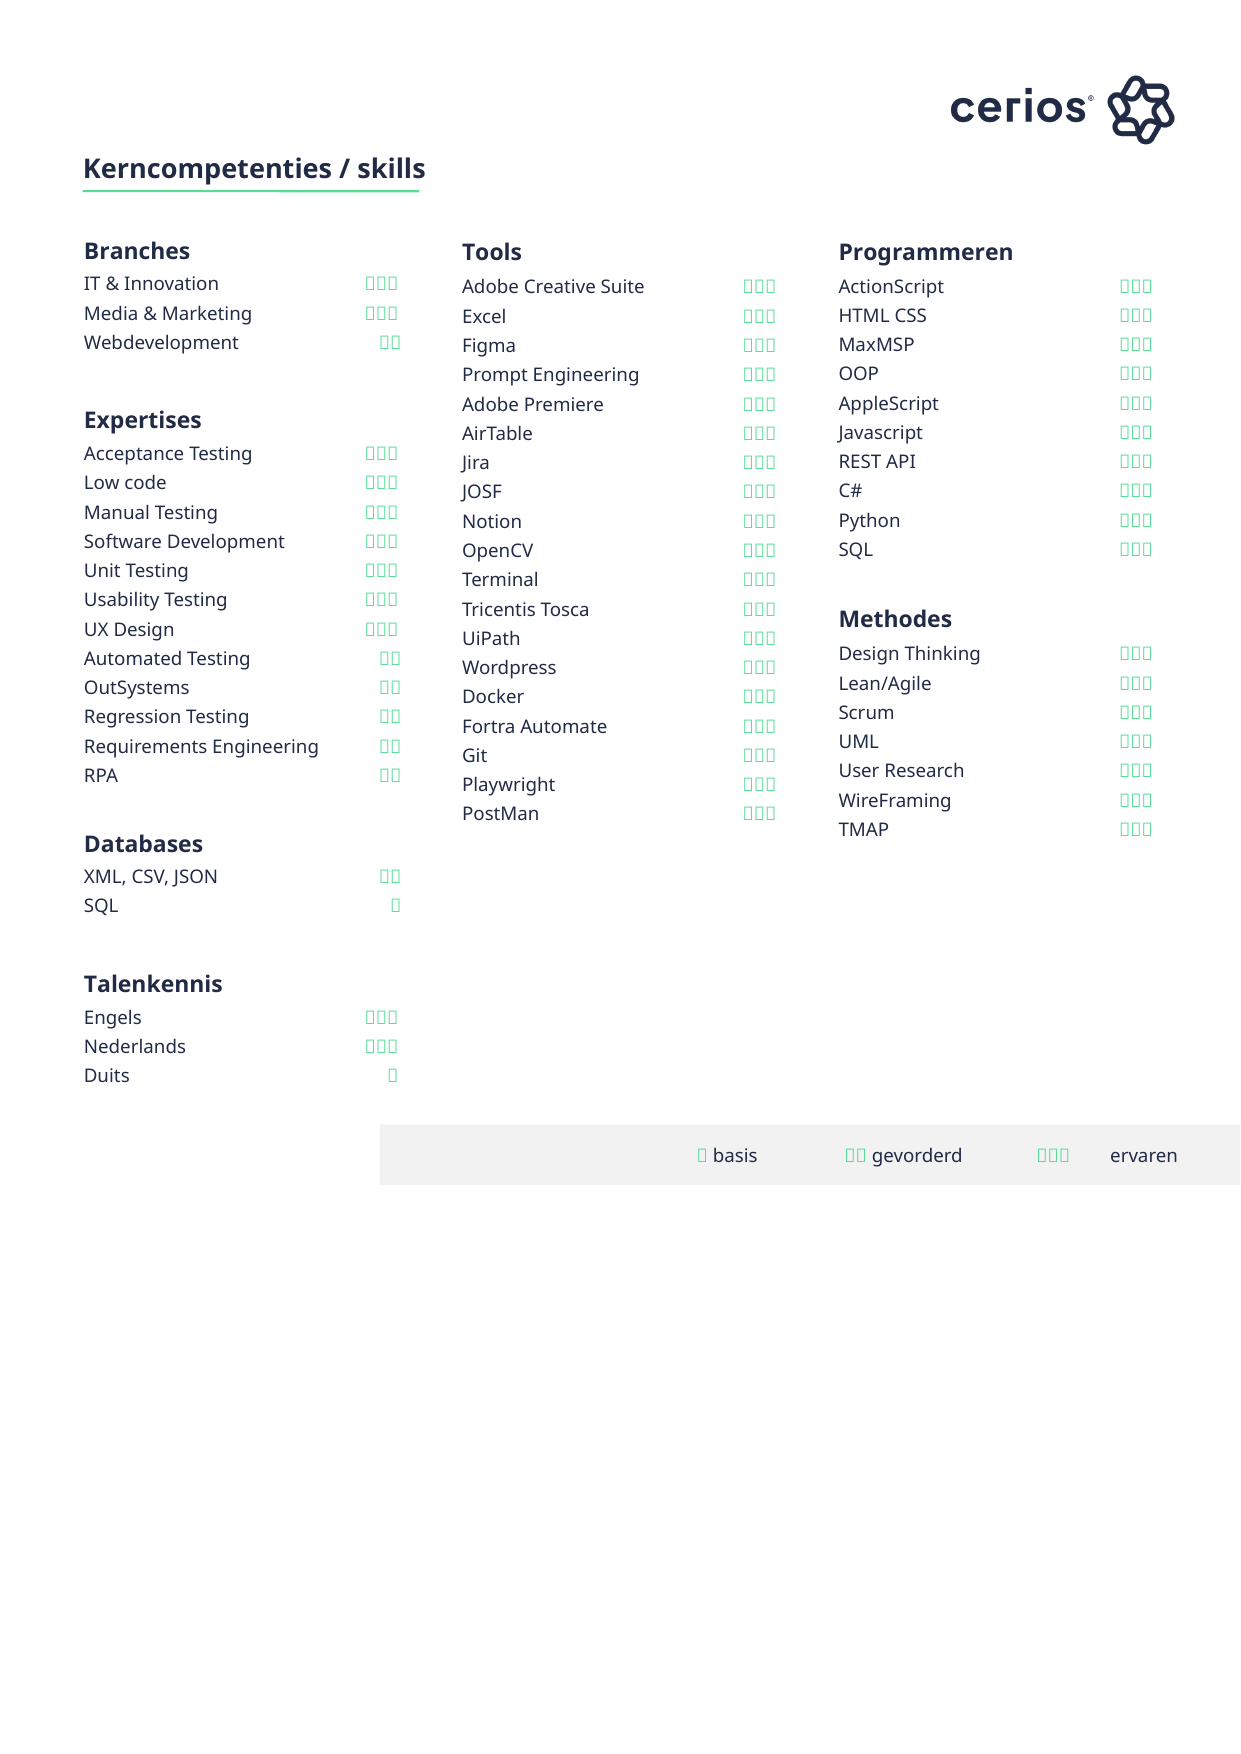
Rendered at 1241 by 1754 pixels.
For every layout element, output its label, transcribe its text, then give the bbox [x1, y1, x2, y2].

text Kerncompetenties / skills [83, 150, 1171, 187]
picture [950, 73, 1176, 145]
